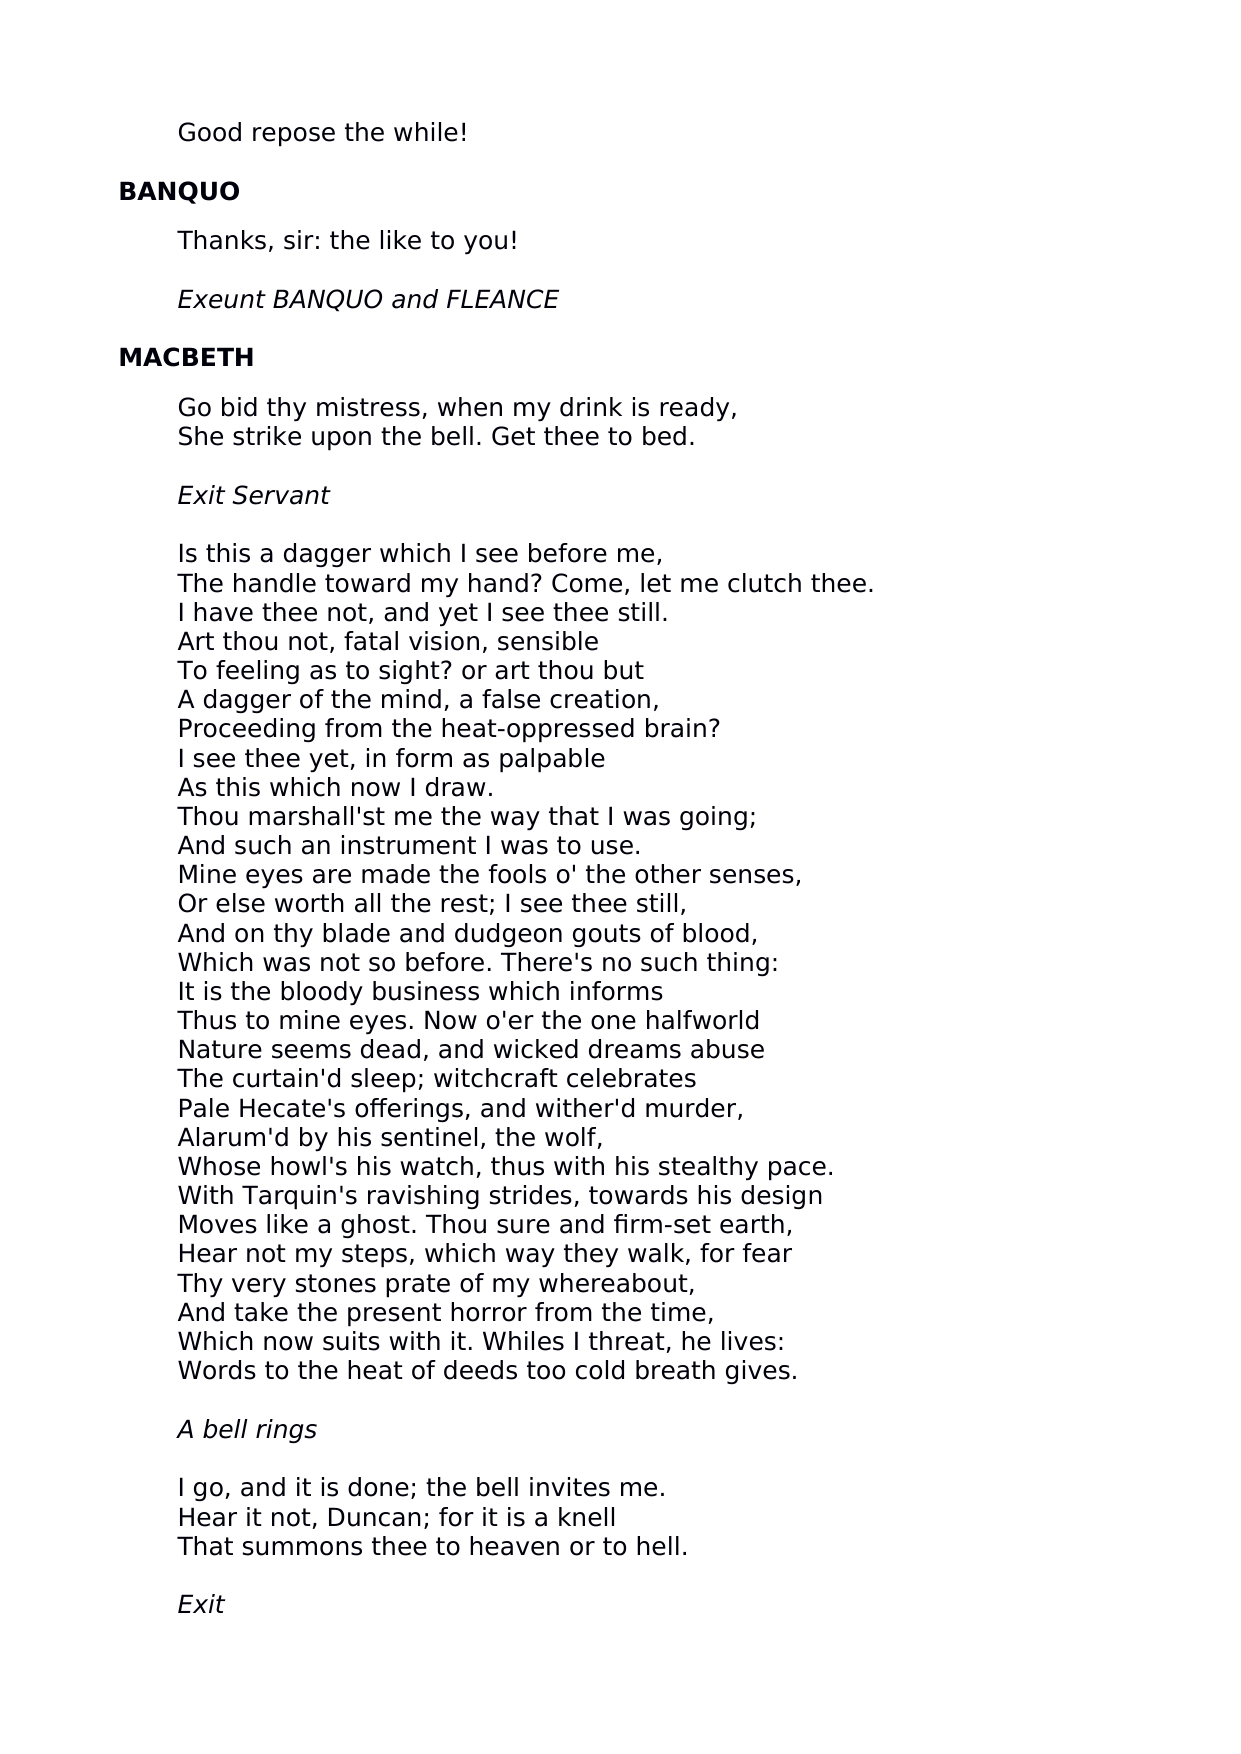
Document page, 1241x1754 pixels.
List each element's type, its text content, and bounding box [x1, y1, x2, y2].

text Exit Servant [177, 481, 1063, 510]
text MACBETH [118, 344, 1122, 373]
text Is this a dagger which I see before me, The handle toward my hand? Come, let me clutch thee. I have thee not, and yet I see thee still. Art thou not, fatal vision, sensible To feeling as to sight? or art thou but A dagger of the mind, a false creation, Proceeding from the heat-oppressed brain? I see thee yet, in form as palpable As this which now I draw. Thou marshall'st me the way that I was going; And such an instrument I was to use. Mine eyes are made the fools o' the other senses, Or else worth all the rest; I see thee still, And on thy blade and dudgeon gouts of blood, Which was not so before. There's no such thing: It is the bloody business which informs Thus to mine eyes. Now o'er the one halfworld Nature seems dead, and wicked dreams abuse The curtain'd sleep; witchcraft celebrates Pale Hecate's offerings, and wither'd murder, Alarum'd by his sentinel, the wolf, Whose howl's his watch, thus with his stealthy pace. With Tarquin's ravishing strides, towards his design Moves like a ghost. Thou sure and firm-set earth, Hear not my steps, which way they walk, for fear Thy very stones prate of my whereabout, And take the present horror from the time, Which now suits with it. Whiles I threat, he lives: Words to the heat of deeds too cold breath gives. [177, 540, 1063, 1386]
text Exeunt BANQUO and FLEANCE [177, 285, 1063, 314]
text Go bid thy mistress, when my drink is ready, She strike upon the bell. Get thee to bed. [177, 393, 1063, 452]
text I go, and it is done; the bell invites me. Hear it not, Duncan; for it is a knell That summons thee to heaven or to hell. [177, 1474, 1063, 1561]
text BANQUO [118, 177, 1122, 206]
text Good repose the while! [177, 118, 1063, 147]
text Exit [177, 1591, 1063, 1620]
text Thanks, sir: the like to you! [177, 226, 1063, 256]
text A bell rings [177, 1415, 1063, 1444]
